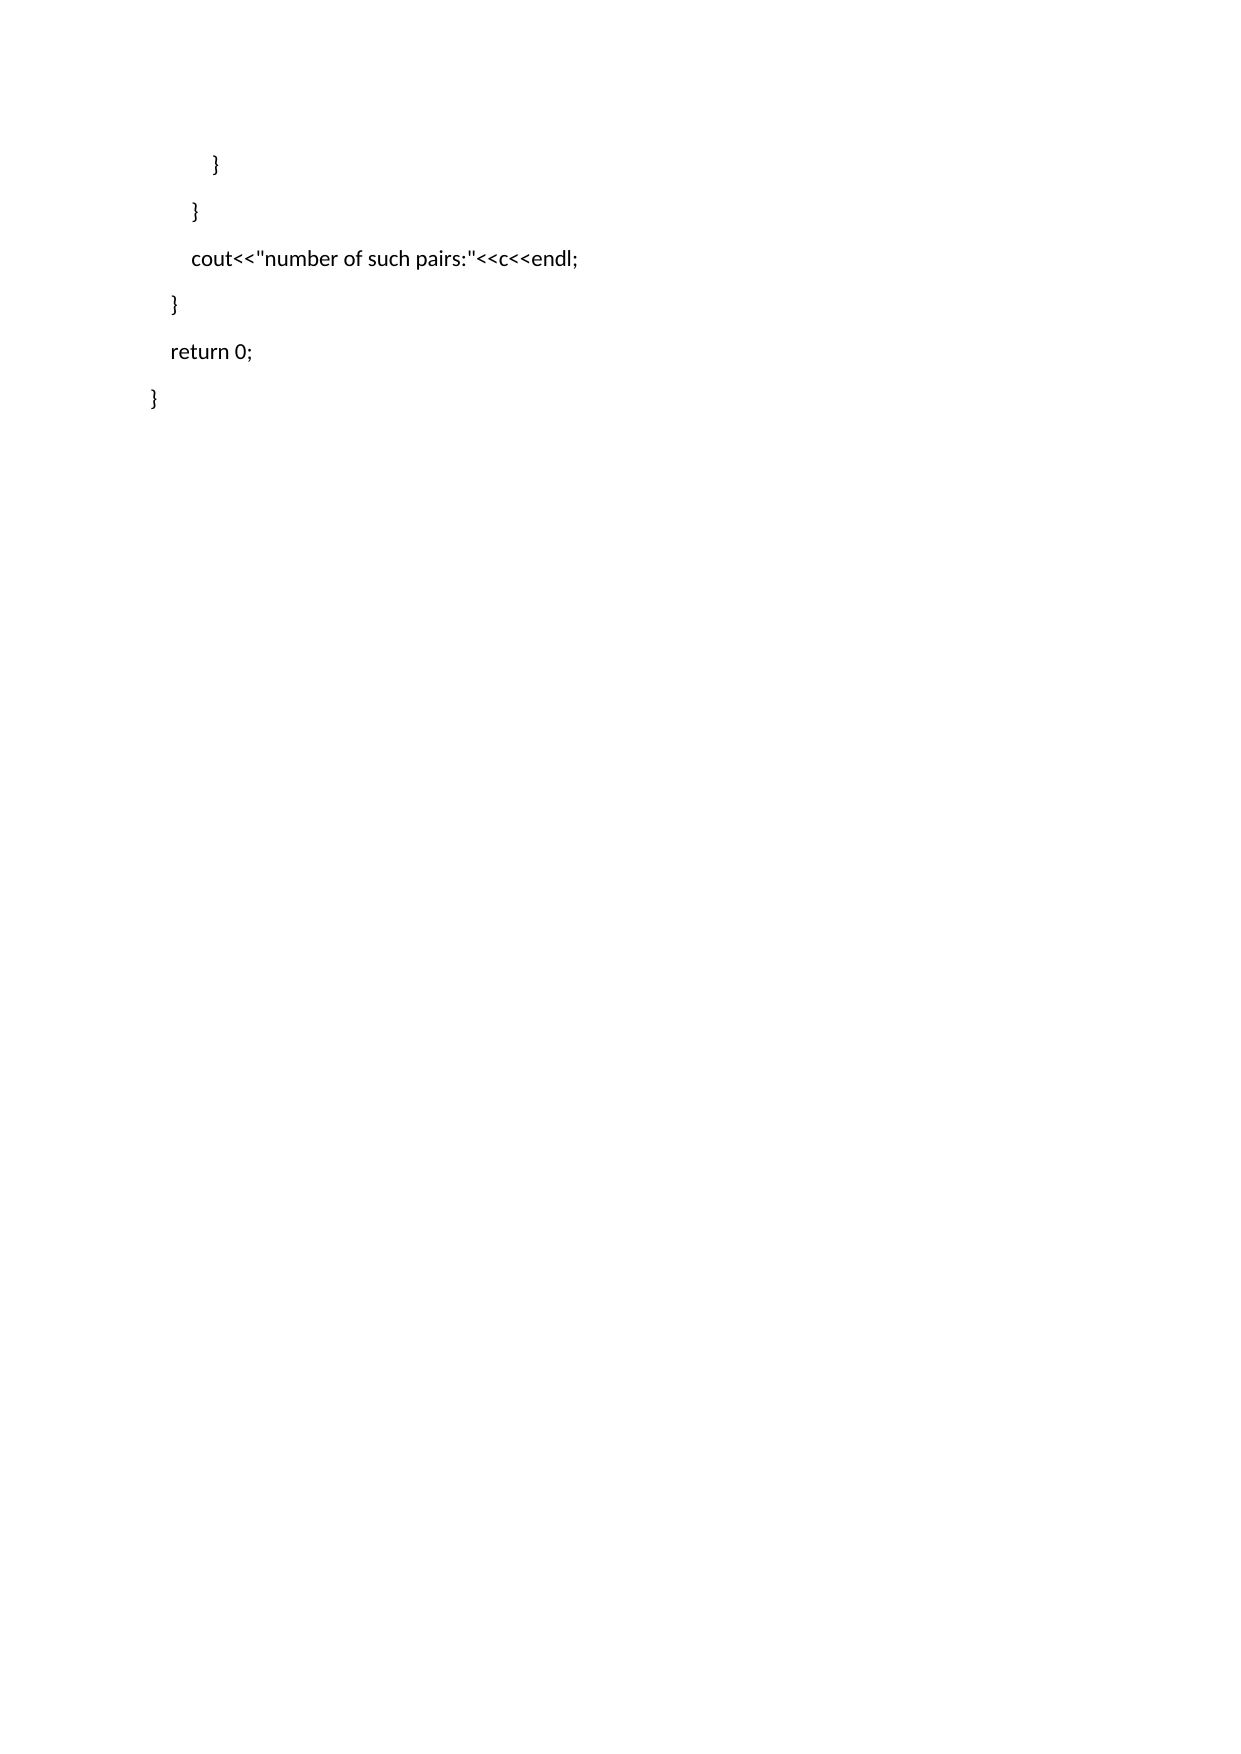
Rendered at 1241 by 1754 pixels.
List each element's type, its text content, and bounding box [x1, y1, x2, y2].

text cout<<"number of such pairs:"<<c<<endl; [150, 244, 1090, 272]
text } [150, 291, 1090, 319]
text } [150, 150, 1090, 178]
text } [150, 197, 1090, 225]
text } [150, 384, 1090, 412]
text return 0; [150, 337, 1090, 366]
